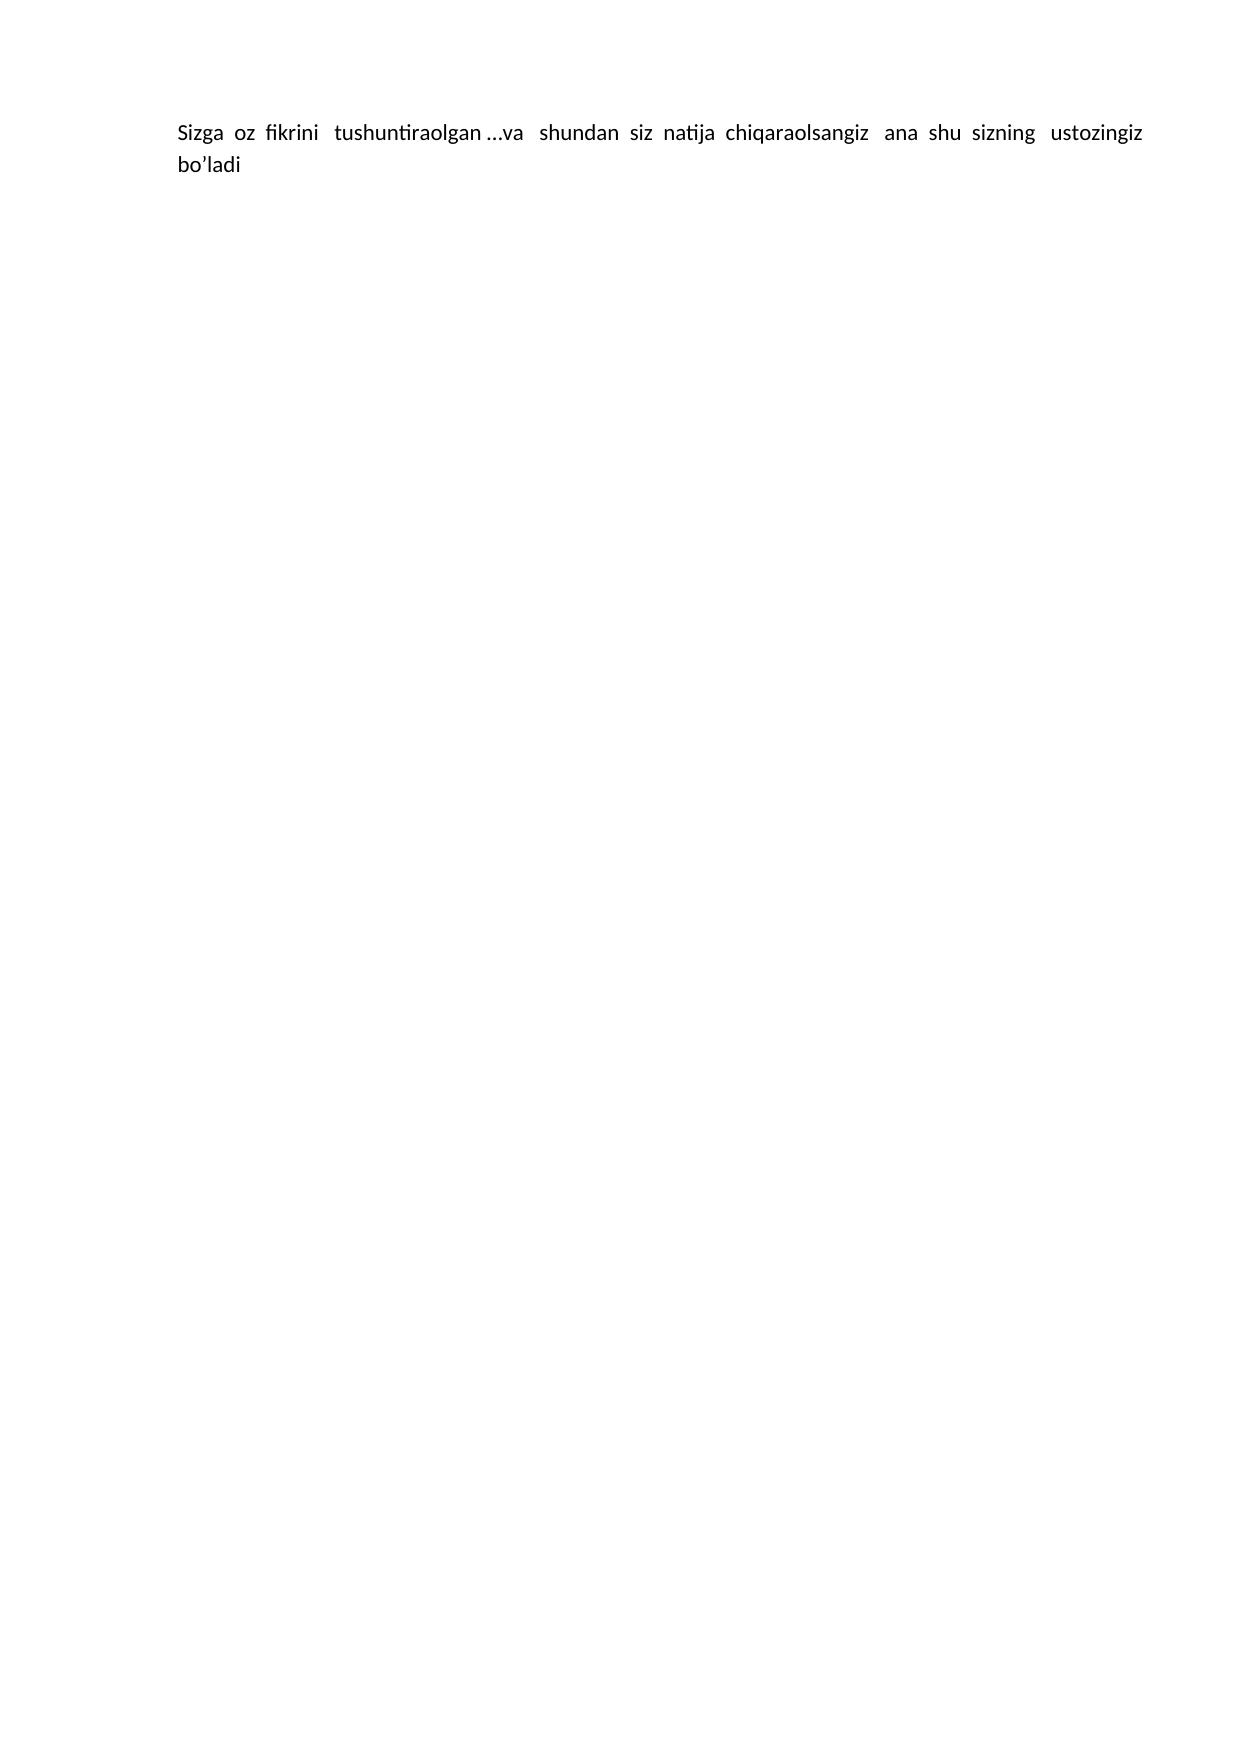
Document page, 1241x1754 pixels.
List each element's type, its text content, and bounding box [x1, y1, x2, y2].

text Sizga oz fikrini tushuntiraolgan …va shundan siz natija chiqaraolsangiz ana shu sizning ustozingiz bo’ladi [177, 118, 1152, 211]
